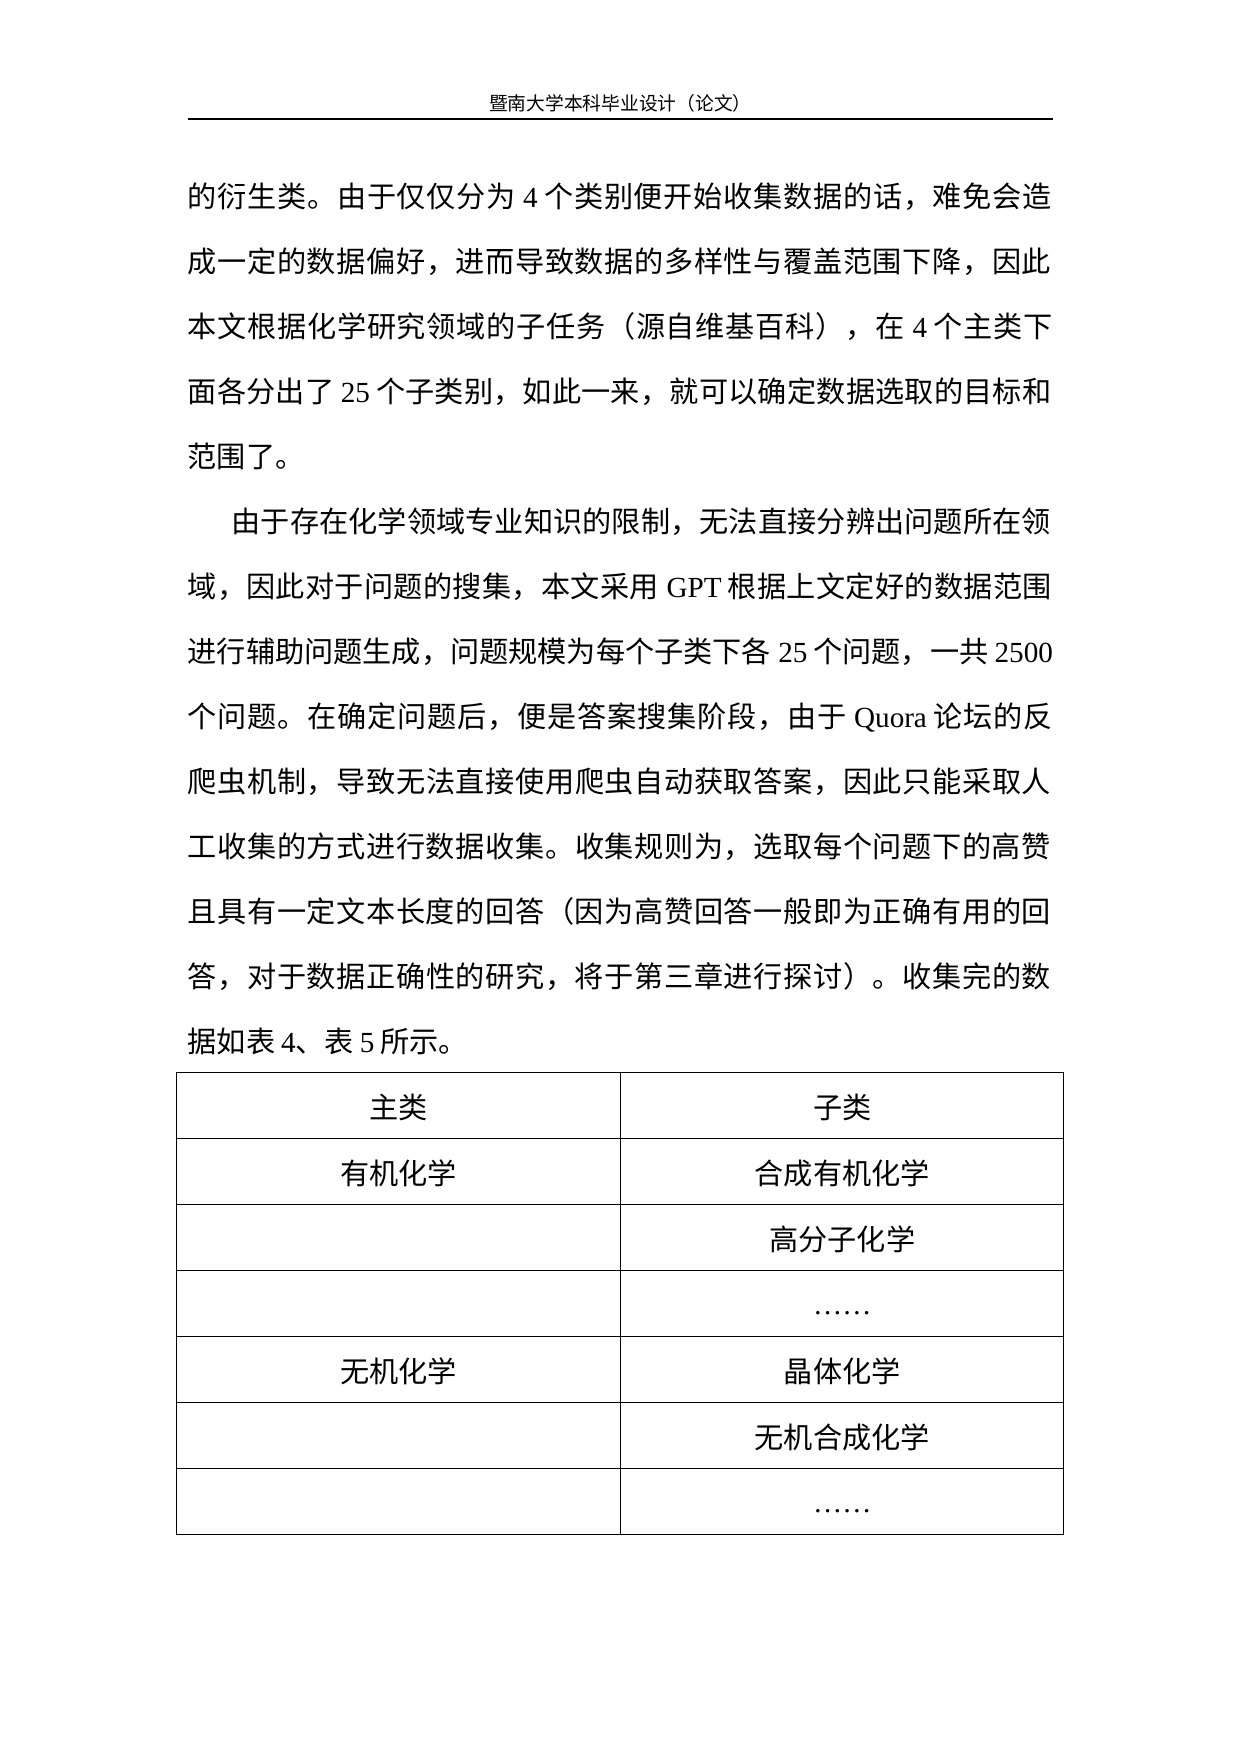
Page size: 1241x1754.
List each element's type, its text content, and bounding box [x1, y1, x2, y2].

table_cell 无机化学 [177, 1337, 620, 1402]
table_header 子类 [621, 1073, 1063, 1138]
table_cell 晶体化学 [621, 1337, 1063, 1402]
table_header 主类 [177, 1073, 620, 1138]
table_cell [177, 1469, 620, 1534]
table_cell [177, 1205, 620, 1270]
table_cell [177, 1403, 620, 1468]
text 由于存在化学领域专业知识的限制，无法直接分辨出问题所在领域，因此对于问题的搜集，本文采用GPT根据上文定好的数据范围进行辅助问题生成，问题规模为每个子类下各25个问题，一共2500个问题。在确定问题后，便是答案搜集阶段，由于Quora论坛的反爬虫机制，导致无法直接使用爬虫自动获取答案，因此只能采取人工收集的方式进行数据收集。收集规则为，选取每个问题下的高赞且具有一定文本长度的回答（因为高赞回答一般即为正确有用的回答，对于数据正确性的研究，将于第三章进行探讨）。收集完的数据如表4、表5所示。 [187, 487, 1053, 1072]
table_cell 有机化学 [177, 1139, 620, 1204]
table_cell 合成有机化学 [621, 1139, 1063, 1204]
table_cell [177, 1271, 620, 1336]
table_cell …… [621, 1469, 1063, 1534]
table_cell 高分子化学 [621, 1205, 1063, 1270]
table_cell …… [621, 1271, 1063, 1336]
table_cell 无机合成化学 [621, 1403, 1063, 1468]
